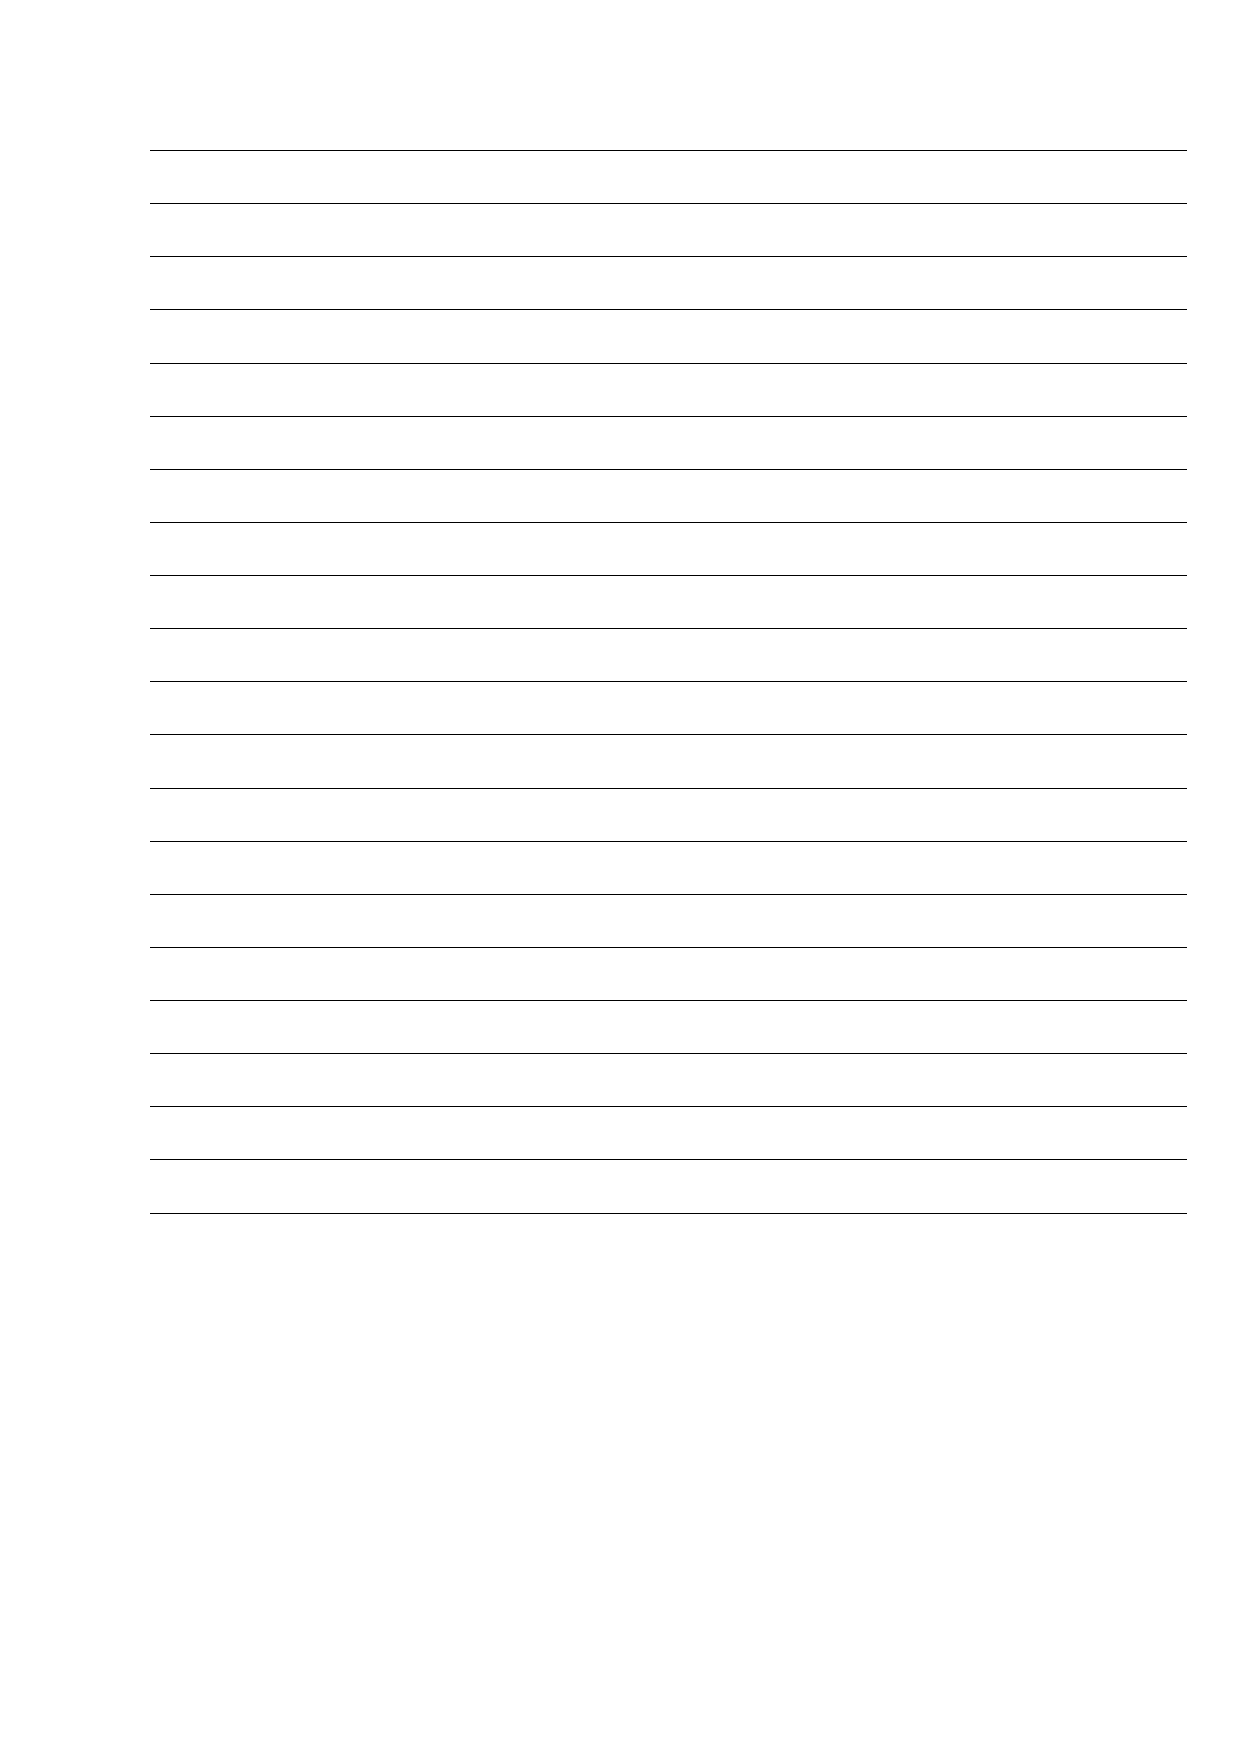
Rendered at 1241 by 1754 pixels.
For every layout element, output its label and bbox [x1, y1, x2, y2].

table_cell [150, 576, 1187, 628]
table_cell [150, 364, 1187, 416]
table_cell [150, 523, 1187, 575]
table_cell [150, 895, 1187, 947]
table_cell [150, 1001, 1187, 1053]
table_cell [150, 417, 1187, 469]
table_cell [150, 842, 1187, 894]
table_cell [150, 735, 1187, 787]
table_cell [150, 629, 1187, 681]
table_cell [150, 1107, 1187, 1159]
table_cell [150, 257, 1187, 309]
table_cell [150, 948, 1187, 1000]
table_cell [150, 1054, 1187, 1106]
table_cell [150, 470, 1187, 522]
table_cell [150, 310, 1187, 362]
table_cell [150, 682, 1187, 734]
table_cell [150, 151, 1187, 203]
table_cell [150, 204, 1187, 256]
table_cell [150, 1160, 1187, 1212]
table_cell [150, 789, 1187, 841]
